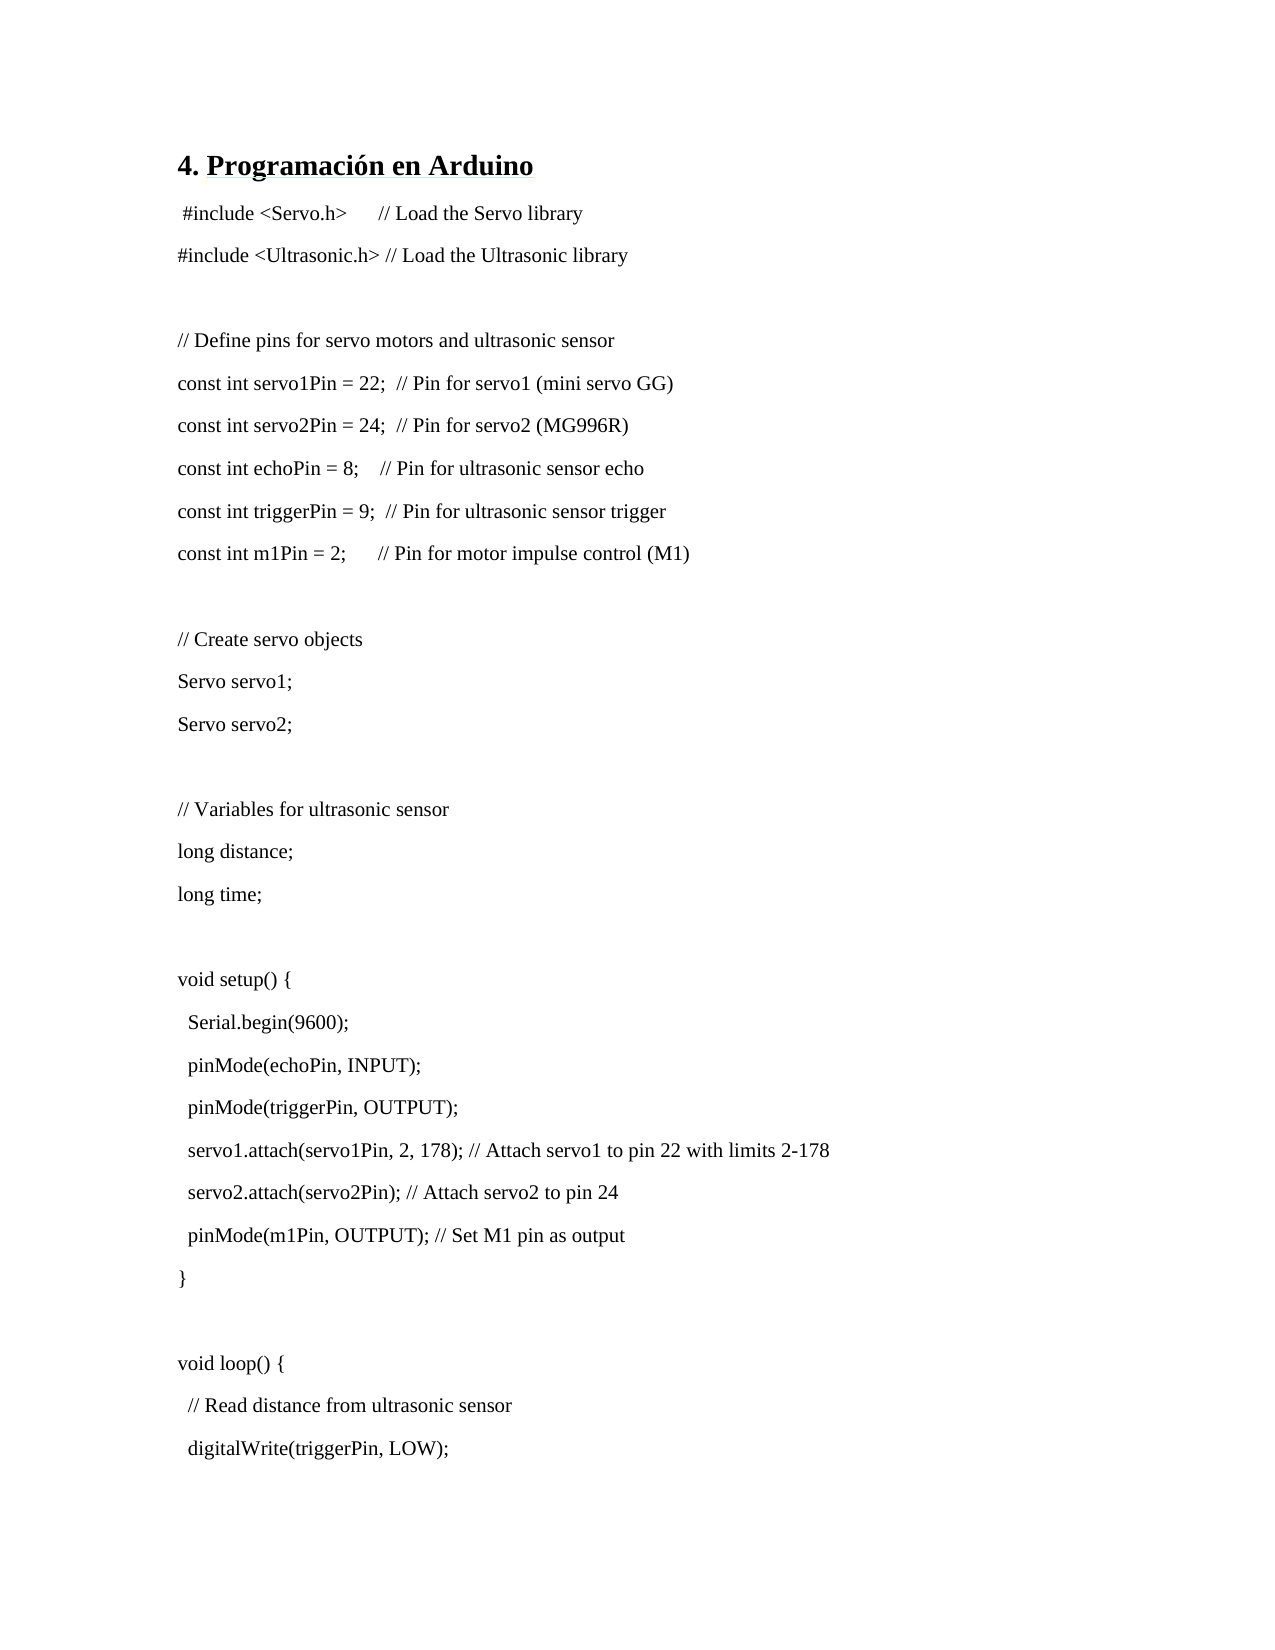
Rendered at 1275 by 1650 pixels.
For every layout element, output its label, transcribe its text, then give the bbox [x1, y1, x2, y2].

text digitalWrite(triggerPin, LOW); [177, 1436, 1098, 1460]
text Servo servo1; [177, 669, 1098, 693]
text } [177, 1266, 1098, 1289]
text pinMode(echoPin, INPUT); [177, 1052, 1098, 1077]
text long time; [177, 882, 1098, 906]
text // Create servo objects [177, 626, 1098, 651]
text servo2.attach(servo2Pin); // Attach servo2 to pin 24 [177, 1180, 1098, 1204]
text long distance; [177, 839, 1098, 863]
text // Variables for ultrasonic sensor [177, 797, 1098, 821]
text Serial.begin(9600); [177, 1010, 1098, 1034]
text const int echoPin = 8; // Pin for ultrasonic sensor echo [177, 456, 1098, 480]
text const int m1Pin = 2; // Pin for motor impulse control (M1) [177, 541, 1098, 565]
text const int servo2Pin = 24; // Pin for servo2 (MG996R) [177, 413, 1098, 437]
text pinMode(m1Pin, OUTPUT); // Set M1 pin as output [177, 1223, 1098, 1247]
text servo1.attach(servo1Pin, 2, 178); // Attach servo1 to pin 22 with limits 2-178 [177, 1138, 1098, 1162]
text const int triggerPin = 9; // Pin for ultrasonic sensor trigger [177, 499, 1098, 523]
text void setup() { [177, 967, 1098, 991]
text const int servo1Pin = 22; // Pin for servo1 (mini servo GG) [177, 371, 1098, 395]
text 4. Programación en Arduino [177, 148, 1098, 181]
text pinMode(triggerPin, OUTPUT); [177, 1095, 1098, 1119]
text // Read distance from ultrasonic sensor [177, 1393, 1098, 1417]
text // Define pins for servo motors and ultrasonic sensor [177, 328, 1098, 352]
text #include <Ultrasonic.h> // Load the Ultrasonic library [177, 243, 1098, 267]
text void loop() { [177, 1351, 1098, 1375]
text Servo servo2; [177, 712, 1098, 736]
text #include <Servo.h> // Load the Servo library [177, 200, 1098, 224]
